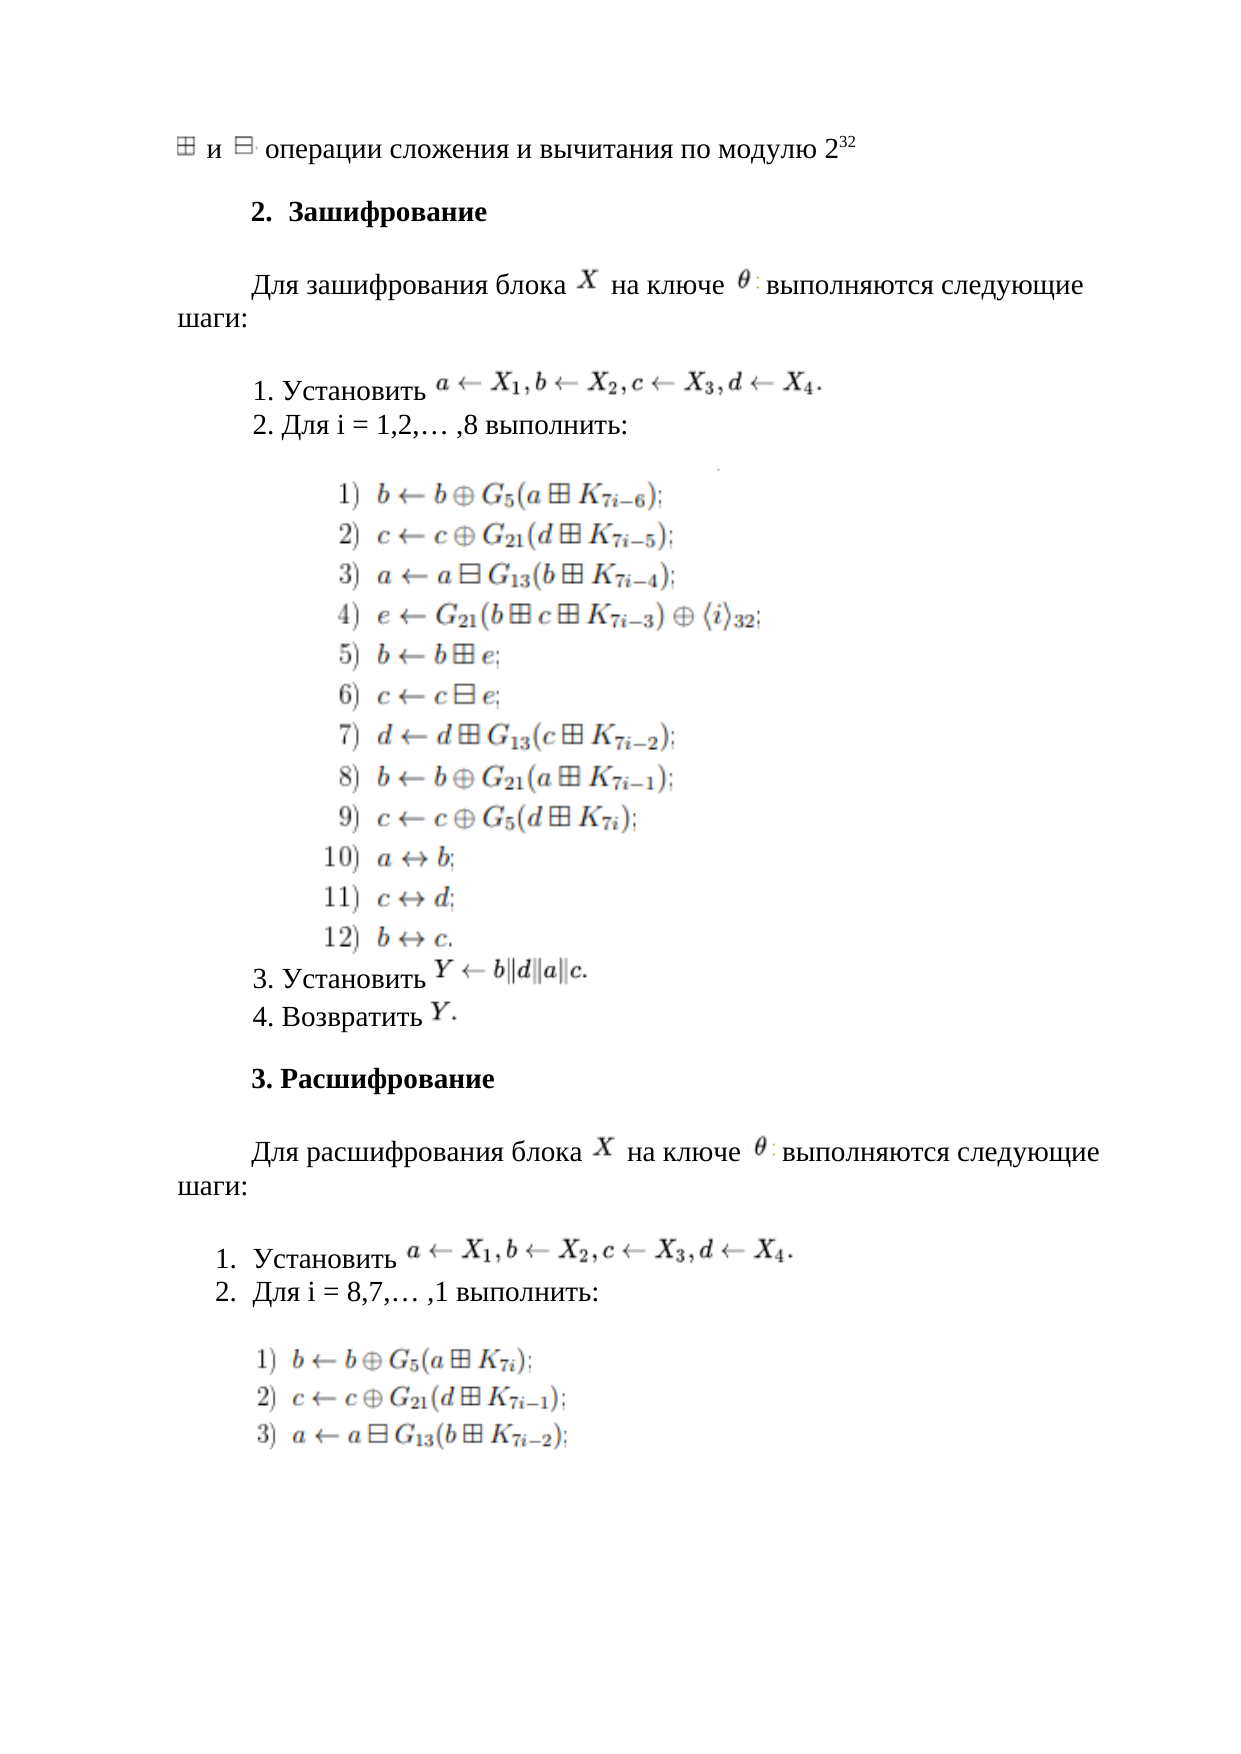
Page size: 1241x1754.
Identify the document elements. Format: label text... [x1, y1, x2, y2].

picture [177, 118, 199, 159]
text Для зашифрования блока {\displaystyle X} на ключе {\displaystyle \theta } выполняются следующие шаги: [177, 257, 1152, 334]
picture [748, 1128, 775, 1162]
list Зашифрование [251, 194, 1152, 228]
list Для {\displaystyle i}i = 1,2,… ,8 выполнить: [252, 407, 1152, 441]
list Для {\displaystyle i}i = 8,7,… ,1 выполнить: [215, 1274, 1152, 1308]
picture [573, 256, 604, 295]
text {\displaystyle \boxplus } и {\displaystyle \boxminus -}операции сложения и вычитания по модулю 232{\displaystyle 2^{32}.} [177, 118, 1152, 165]
picture [430, 994, 463, 1026]
picture [433, 363, 831, 401]
text 3. Установить {\displaystyle Y\leftarrow b\|d\|a\|c.} [252, 956, 1152, 995]
picture [732, 261, 759, 295]
picture [251, 1337, 589, 1455]
picture [589, 1124, 620, 1162]
text 4. Возвратить {\displaystyle Y.} [252, 995, 1152, 1032]
picture [324, 469, 789, 989]
picture [404, 1230, 802, 1269]
text Для расшифрования блока {\displaystyle X} на ключе {\displaystyle \theta } выполняются следующие шаги: [177, 1124, 1152, 1201]
picture [229, 119, 258, 159]
text 3. Расшифрование [177, 1061, 1152, 1095]
